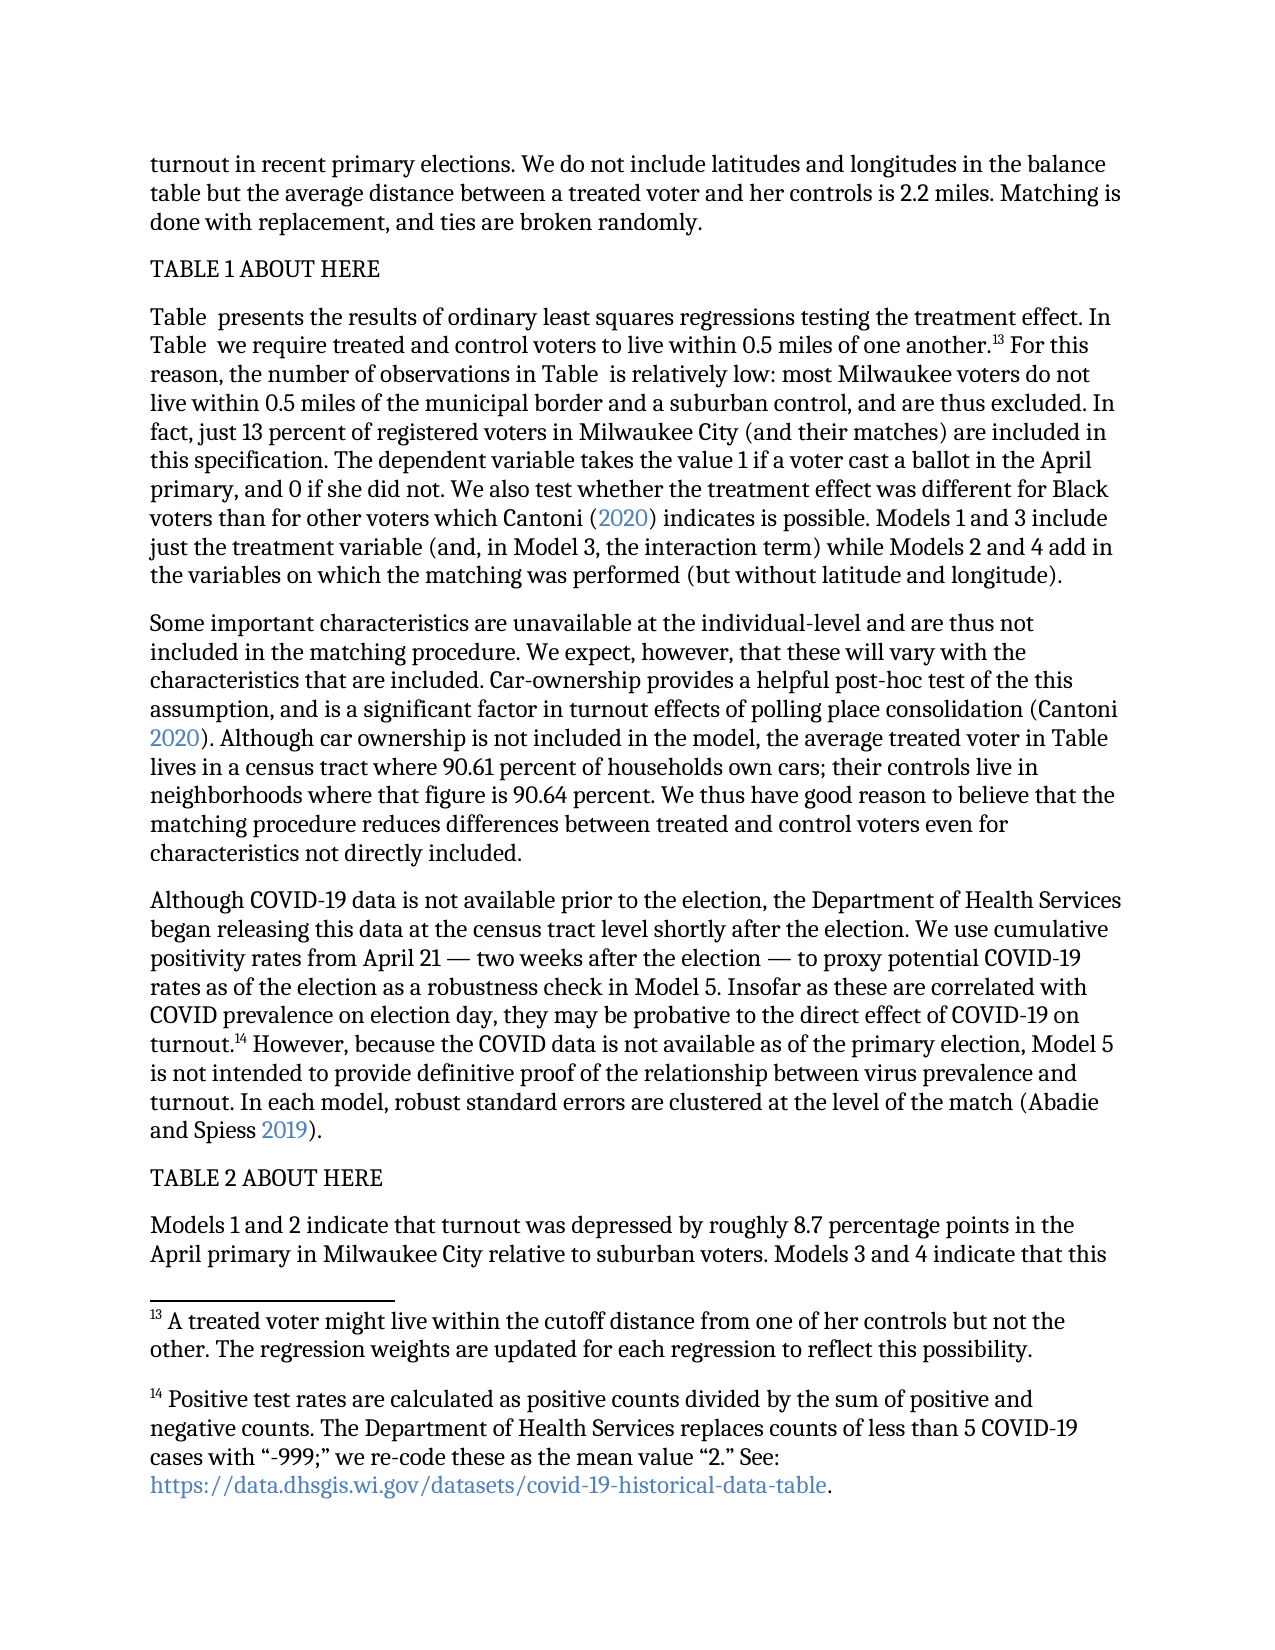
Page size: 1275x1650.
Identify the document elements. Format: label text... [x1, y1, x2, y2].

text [150, 150, 1125, 236]
text TABLE 2 ABOUT HERE [150, 1164, 1125, 1192]
text Table presents the results of ordinary least squares regressions testing the treatment effect. In Table we require treated and control voters to live within 0.5 miles of one another. For this reason, the number of observations in Table is relatively low: most Milwaukee voters do not live within 0.5 miles of the municipal border and a suburban control, and are thus excluded. In fact, just 13 percent of registered voters in Milwaukee City (and their matches) are included in this specification. The dependent variable takes the value 1 if a voter cast a ballot in the April primary, and 0 if she did not. We also test whether the treatment effect was different for Black voters than for other voters which Cantoni (2020) indicates is possible. Models 1 and 3 include just the treatment variable (and, in Model 3, the interaction term) while Models 2 and 4 add in the variables on which the matching was performed (but without latitude and longitude). [150, 302, 1125, 590]
text TABLE 1 ABOUT HERE [150, 255, 1125, 284]
text Although COVID-19 data is not available prior to the election, the Department of Health Services began releasing this data at the census tract level shortly after the election. We use cumulative positivity rates from April 21 — two weeks after the election — to proxy potential COVID-19 rates as of the election as a robustness check in Model 5. Insofar as these are correlated with COVID prevalence on election day, they may be probative to the direct effect of COVID-19 on turnout. However, because the COVID data is not available as of the primary election, Model 5 is not intended to provide definitive proof of the relationship between virus prevalence and turnout. In each model, robust standard errors are clustered at the level of the match (Abadie and Spiess 2019). [150, 886, 1125, 1145]
text Some important characteristics are unavailable at the individual-level and are thus not included in the matching procedure. We expect, however, that these will vary with the characteristics that are included. Car-ownership provides a helpful post-hoc test of the this assumption, and is a significant factor in turnout effects of polling place consolidation (Cantoni 2020). Although car ownership is not included in the model, the average treated voter in Table lives in a census tract where 90.61 percent of households own cars; their controls live in neighborhoods where that figure is 90.64 percent. We thus have good reason to believe that the matching procedure reduces differences between treated and control voters even for characteristics not directly included. [150, 609, 1125, 867]
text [150, 1211, 1125, 1269]
